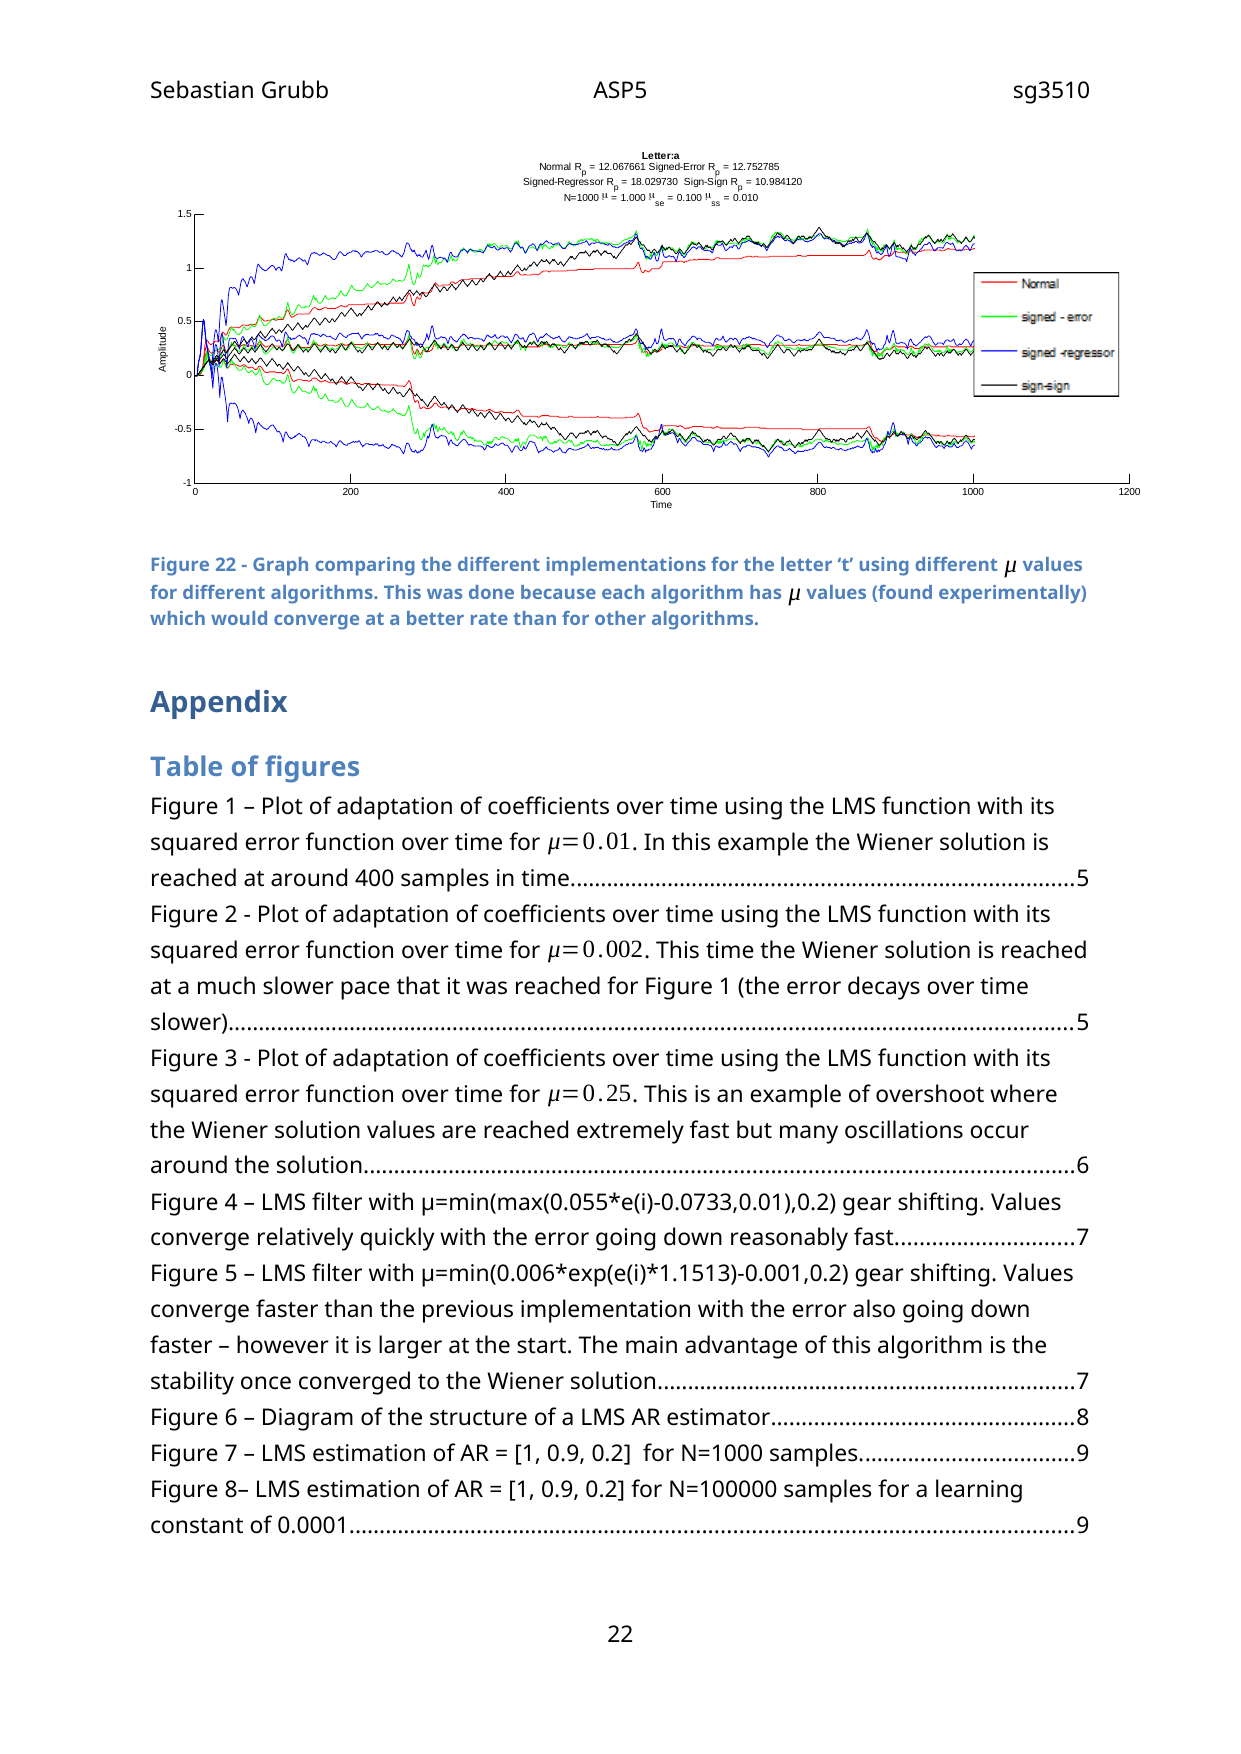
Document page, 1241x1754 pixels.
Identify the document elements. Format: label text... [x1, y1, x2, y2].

subtitle Appendix [150, 681, 1090, 721]
text Figure 6 – Diagram of the structure of a LMS AR estimator 8 [150, 1401, 1090, 1432]
text Figure 3 - Plot of adaptation of coefficients over time using the LMS function with its squared error function over time for . This is an example of overshoot where the Wiener solution values are reached extremely fast but many oscillations occur around the solution. 6 [150, 1042, 1090, 1181]
text Figure 7 – LMS estimation of AR = [1, 0.9, 0.2] for N=1000 samples. 9 [150, 1437, 1090, 1468]
text Figure 4 – LMS filter with μ=min(max(0.055*e(i)-0.0733,0.01),0.2) gear shifting. Values converge relatively quickly with the error going down reasonably fast. 7 [150, 1185, 1090, 1253]
text Figure 5 – LMS filter with μ=min(0.006*exp(e(i)*1.1513)-0.001,0.2) gear shifting. Values converge faster than the previous implementation with the error also going down faster – however it is larger at the start. The main advantage of this algorithm is the stability once converged to the Wiener solution. 7 [150, 1257, 1090, 1396]
text Figure 1 – Plot of adaptation of coefficients over time using the LMS function with its squared error function over time for . In this example the Wiener solution is reached at around 400 samples in time. 5 [150, 790, 1090, 893]
text Figure 22 - Graph comparing the different implementations for the letter ‘t’ using different values for different algorithms. This was done because each algorithm has values (found experimentally) which would converge at a better rate than for other algorithms. [150, 551, 1090, 631]
picture [973, 272, 1120, 397]
text Figure 2 - Plot of adaptation of coefficients over time using the LMS function with its squared error function over time for . This time the Wiener solution is reached at a much slower pace that it was reached for Figure 1 (the error decays over time slower). 5 [150, 898, 1090, 1037]
subtitle Table of figures [150, 748, 1090, 784]
text Figure 8– LMS estimation of AR = [1, 0.9, 0.2] for N=100000 samples for a learning constant of 0.0001 9 [150, 1473, 1090, 1540]
